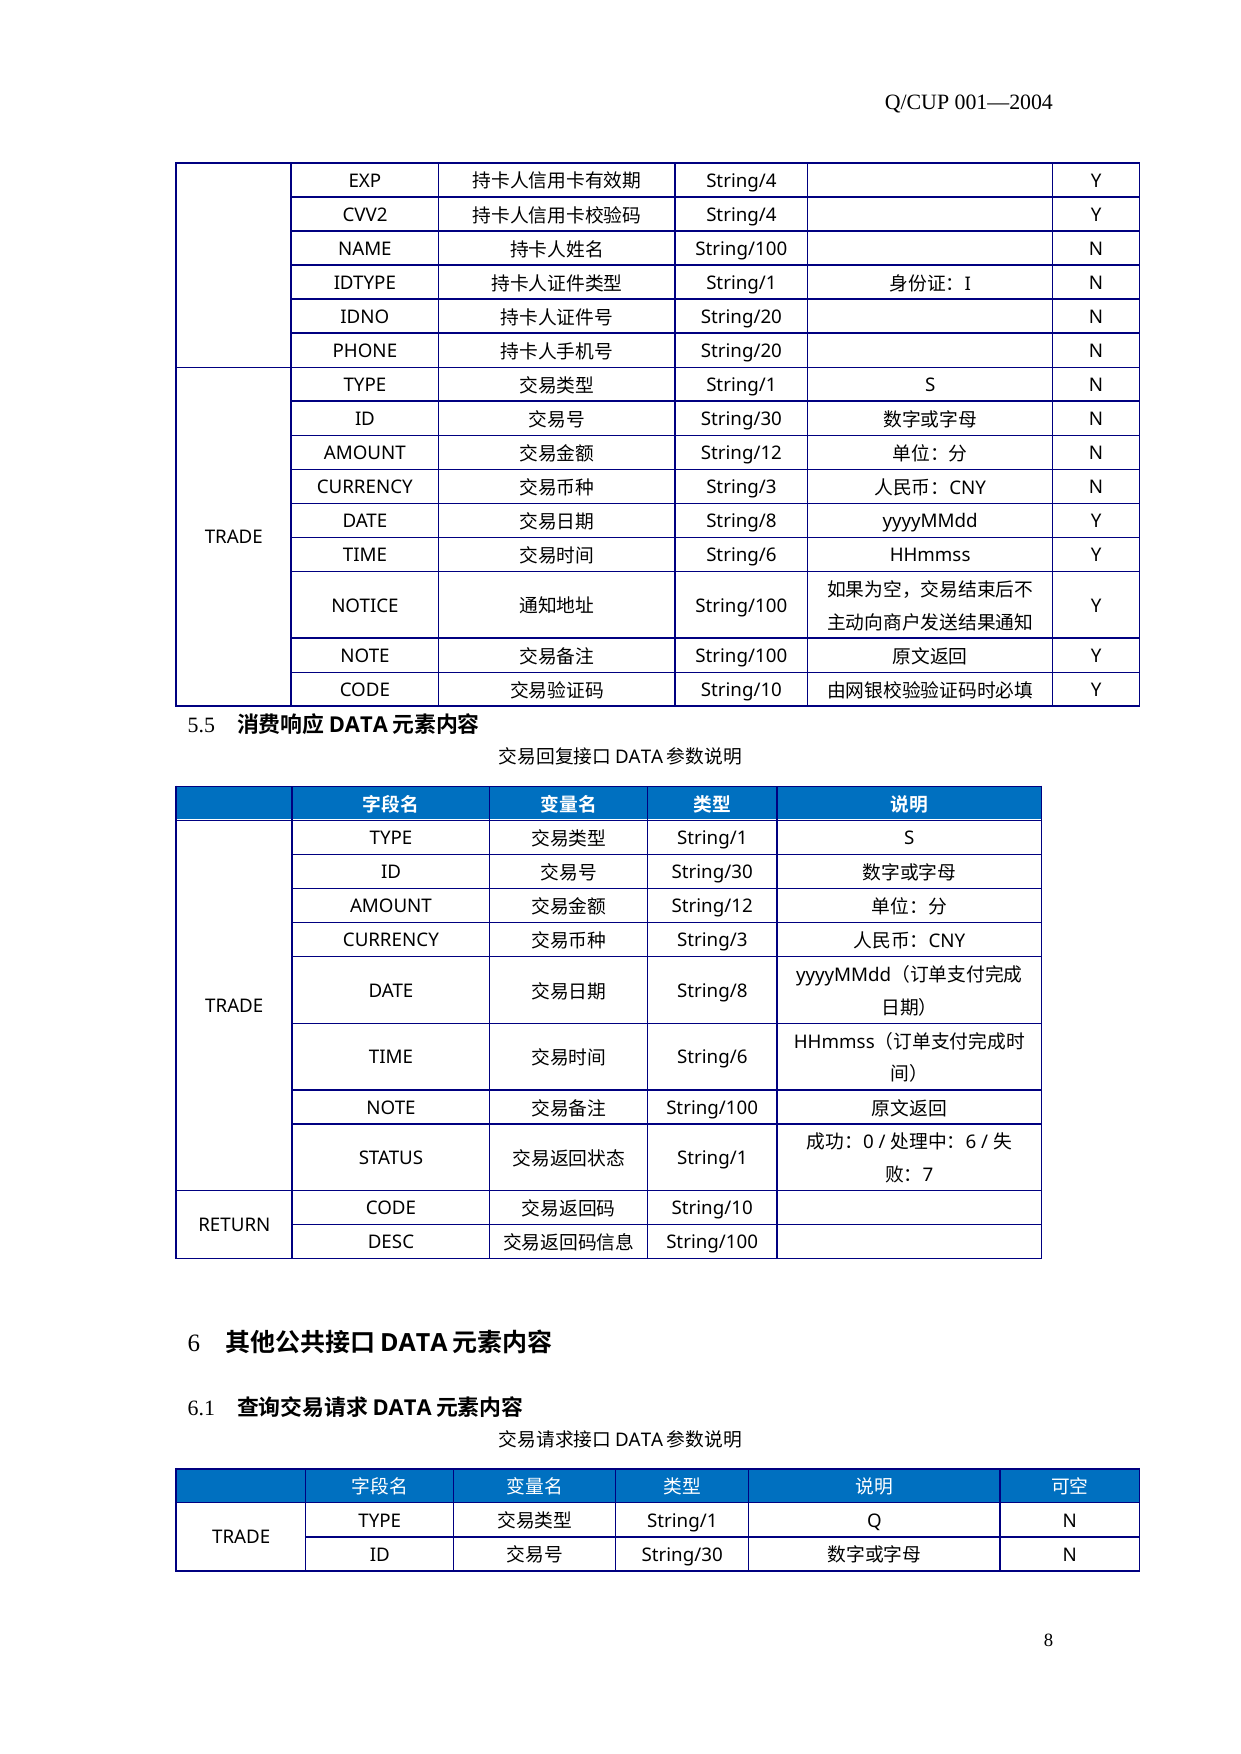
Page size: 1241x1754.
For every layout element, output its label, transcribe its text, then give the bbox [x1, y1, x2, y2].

table_cell String/1 [648, 1125, 776, 1189]
table_cell String/12 [648, 889, 776, 922]
table_cell 交易返回状态 [490, 1125, 647, 1189]
table_cell String/8 [648, 957, 776, 1022]
table_cell NOTICE [292, 572, 438, 637]
table_cell ID [293, 855, 489, 888]
table_cell 持卡人证件号 [439, 300, 674, 332]
text 查询交易请求DATA元素内容 [187, 1389, 1053, 1422]
table_cell CVV2 [292, 198, 438, 230]
table_cell [808, 300, 1052, 332]
table_cell Y [1053, 572, 1139, 637]
table_cell Y [1053, 164, 1139, 196]
table_cell N [1053, 402, 1139, 434]
table_cell HHmmss（订单支付完成时间） [778, 1024, 1041, 1089]
table_cell 由网银校验验证码时必填 [808, 673, 1052, 705]
table_cell NOTE [293, 1091, 489, 1123]
table_cell yyyyMMdd [808, 504, 1052, 537]
table_cell 交易号 [490, 855, 647, 888]
table_cell 如果为空，交易结束后不主动向商户发送结果通知 [808, 572, 1052, 637]
table_cell 交易备注 [439, 639, 674, 671]
text 交易请求接口DATA参数说明 [187, 1422, 1053, 1454]
table_cell 原文返回 [808, 639, 1052, 671]
table_cell 交易类型 [454, 1503, 615, 1536]
table_cell 交易返回码 [490, 1191, 647, 1224]
table_cell 交易备注 [490, 1091, 647, 1123]
table_cell 数字或字母 [778, 855, 1041, 888]
table_header [177, 787, 291, 819]
table_cell 交易时间 [490, 1024, 647, 1089]
table_cell [808, 334, 1052, 366]
table_cell TYPE [292, 368, 438, 400]
table_cell Y [1053, 504, 1139, 537]
table_cell 持卡人手机号 [439, 334, 674, 366]
table_cell TYPE [306, 1503, 453, 1536]
table_cell String/100 [676, 232, 807, 264]
table_cell Y [1053, 639, 1139, 671]
table_cell String/1 [676, 368, 807, 400]
table_cell 通知地址 [439, 572, 674, 637]
table_cell String/20 [676, 334, 807, 366]
table_cell 持卡人信用卡有效期 [439, 164, 674, 196]
table_cell Q [749, 1503, 999, 1536]
table_cell 持卡人姓名 [439, 232, 674, 264]
table_cell TRADE [177, 368, 290, 705]
table_header 字段名 [306, 1470, 453, 1502]
table_cell N [1001, 1538, 1139, 1570]
table_cell String/3 [676, 470, 807, 503]
table_cell 数字或字母 [749, 1538, 999, 1570]
table_cell ID [292, 402, 438, 434]
table_cell 人民币：CNY [808, 470, 1052, 503]
table_cell TRADE [177, 1503, 305, 1570]
table_cell 交易类型 [490, 821, 647, 854]
table_header 变量名 [454, 1470, 615, 1502]
table_cell ID [306, 1538, 453, 1570]
table_cell yyyyMMdd（订单支付完成日期） [778, 957, 1041, 1022]
table_cell [808, 198, 1052, 230]
table_cell 交易币种 [439, 470, 674, 503]
table_cell 原文返回 [778, 1091, 1041, 1123]
table_cell HHmmss [808, 538, 1052, 571]
table_cell NOTE [292, 639, 438, 671]
table_cell [778, 1225, 1041, 1258]
table_header 类型 [648, 787, 776, 819]
table_cell Y [1053, 538, 1139, 571]
table_cell 交易返回码信息 [490, 1225, 647, 1258]
table_cell DATE [293, 957, 489, 1022]
table_cell TRADE [177, 821, 291, 1189]
table_cell N [1053, 232, 1139, 264]
table_cell 交易日期 [439, 504, 674, 537]
table_cell String/100 [676, 572, 807, 637]
table_cell NAME [292, 232, 438, 264]
table_cell 交易类型 [439, 368, 674, 400]
text 消费响应DATA元素内容 [187, 707, 1053, 739]
table_header 变量名 [490, 787, 647, 819]
table_cell String/12 [676, 436, 807, 468]
table_header 说明 [749, 1470, 999, 1502]
table_cell 交易币种 [490, 923, 647, 956]
table_cell String/100 [648, 1091, 776, 1123]
table_cell PHONE [292, 334, 438, 366]
table_cell IDNO [292, 300, 438, 332]
table_cell 交易号 [454, 1538, 615, 1570]
table_cell 交易金额 [439, 436, 674, 468]
table_header 可空 [1001, 1470, 1139, 1502]
table_cell 身份证：I [808, 266, 1052, 298]
table_cell AMOUNT [293, 889, 489, 922]
table_cell STATUS [293, 1125, 489, 1189]
table_cell N [1053, 368, 1139, 400]
table_cell DESC [293, 1225, 489, 1258]
table_cell [808, 232, 1052, 264]
table_cell CODE [292, 673, 438, 705]
table_cell CURRENCY [292, 470, 438, 503]
table_cell CURRENCY [293, 923, 489, 956]
table_cell String/4 [676, 164, 807, 196]
table_cell 交易号 [439, 402, 674, 434]
table_cell RETURN [177, 1191, 291, 1258]
table_cell 持卡人信用卡校验码 [439, 198, 674, 230]
table_cell IDTYPE [292, 266, 438, 298]
table_cell String/100 [676, 639, 807, 671]
text 其他公共接口DATA元素内容 [187, 1308, 1053, 1373]
table_cell String/8 [676, 504, 807, 537]
table_cell CODE [293, 1191, 489, 1224]
table_cell String/1 [676, 266, 807, 298]
table_cell TIME [293, 1024, 489, 1089]
table_cell N [1053, 300, 1139, 332]
table_cell 成功：0 / 处理中：6 / 失败：7 [778, 1125, 1041, 1189]
table_cell TIME [292, 538, 438, 571]
table_cell 单位：分 [778, 889, 1041, 922]
table_cell N [1053, 334, 1139, 366]
table_cell AMOUNT [292, 436, 438, 468]
table_cell String/1 [616, 1503, 748, 1536]
table_cell 单位：分 [808, 436, 1052, 468]
table_cell String/6 [676, 538, 807, 571]
table_header 说明 [778, 787, 1041, 819]
table_cell 人民币：CNY [778, 923, 1041, 956]
table_header [177, 1470, 305, 1502]
table_cell N [1001, 1503, 1139, 1536]
table_cell [808, 164, 1052, 196]
table_cell String/30 [648, 855, 776, 888]
table_cell S [778, 821, 1041, 854]
table_header 类型 [616, 1470, 748, 1502]
table_cell 交易验证码 [439, 673, 674, 705]
table_cell String/30 [676, 402, 807, 434]
table_cell [778, 1191, 1041, 1224]
table_cell String/20 [676, 300, 807, 332]
table_cell String/10 [676, 673, 807, 705]
text 交易回复接口DATA参数说明 [187, 739, 1053, 772]
table_cell N [1053, 470, 1139, 503]
table_cell N [1053, 436, 1139, 468]
table_cell String/3 [648, 923, 776, 956]
table_cell S [808, 368, 1052, 400]
table_cell String/1 [648, 821, 776, 854]
table_cell String/4 [676, 198, 807, 230]
table_cell N [1053, 266, 1139, 298]
table_header 字段名 [293, 787, 489, 819]
table_cell 数字或字母 [808, 402, 1052, 434]
table_cell EXP [292, 164, 438, 196]
table_cell TYPE [293, 821, 489, 854]
table_cell 交易金额 [490, 889, 647, 922]
table_cell Y [1053, 198, 1139, 230]
table_cell 持卡人证件类型 [439, 266, 674, 298]
table_cell String/30 [616, 1538, 748, 1570]
table_cell 交易时间 [439, 538, 674, 571]
table_cell 交易日期 [490, 957, 647, 1022]
table_cell String/100 [648, 1225, 776, 1258]
table_cell String/10 [648, 1191, 776, 1224]
table_cell DATE [292, 504, 438, 537]
table_cell String/6 [648, 1024, 776, 1089]
table_cell Y [1053, 673, 1139, 705]
